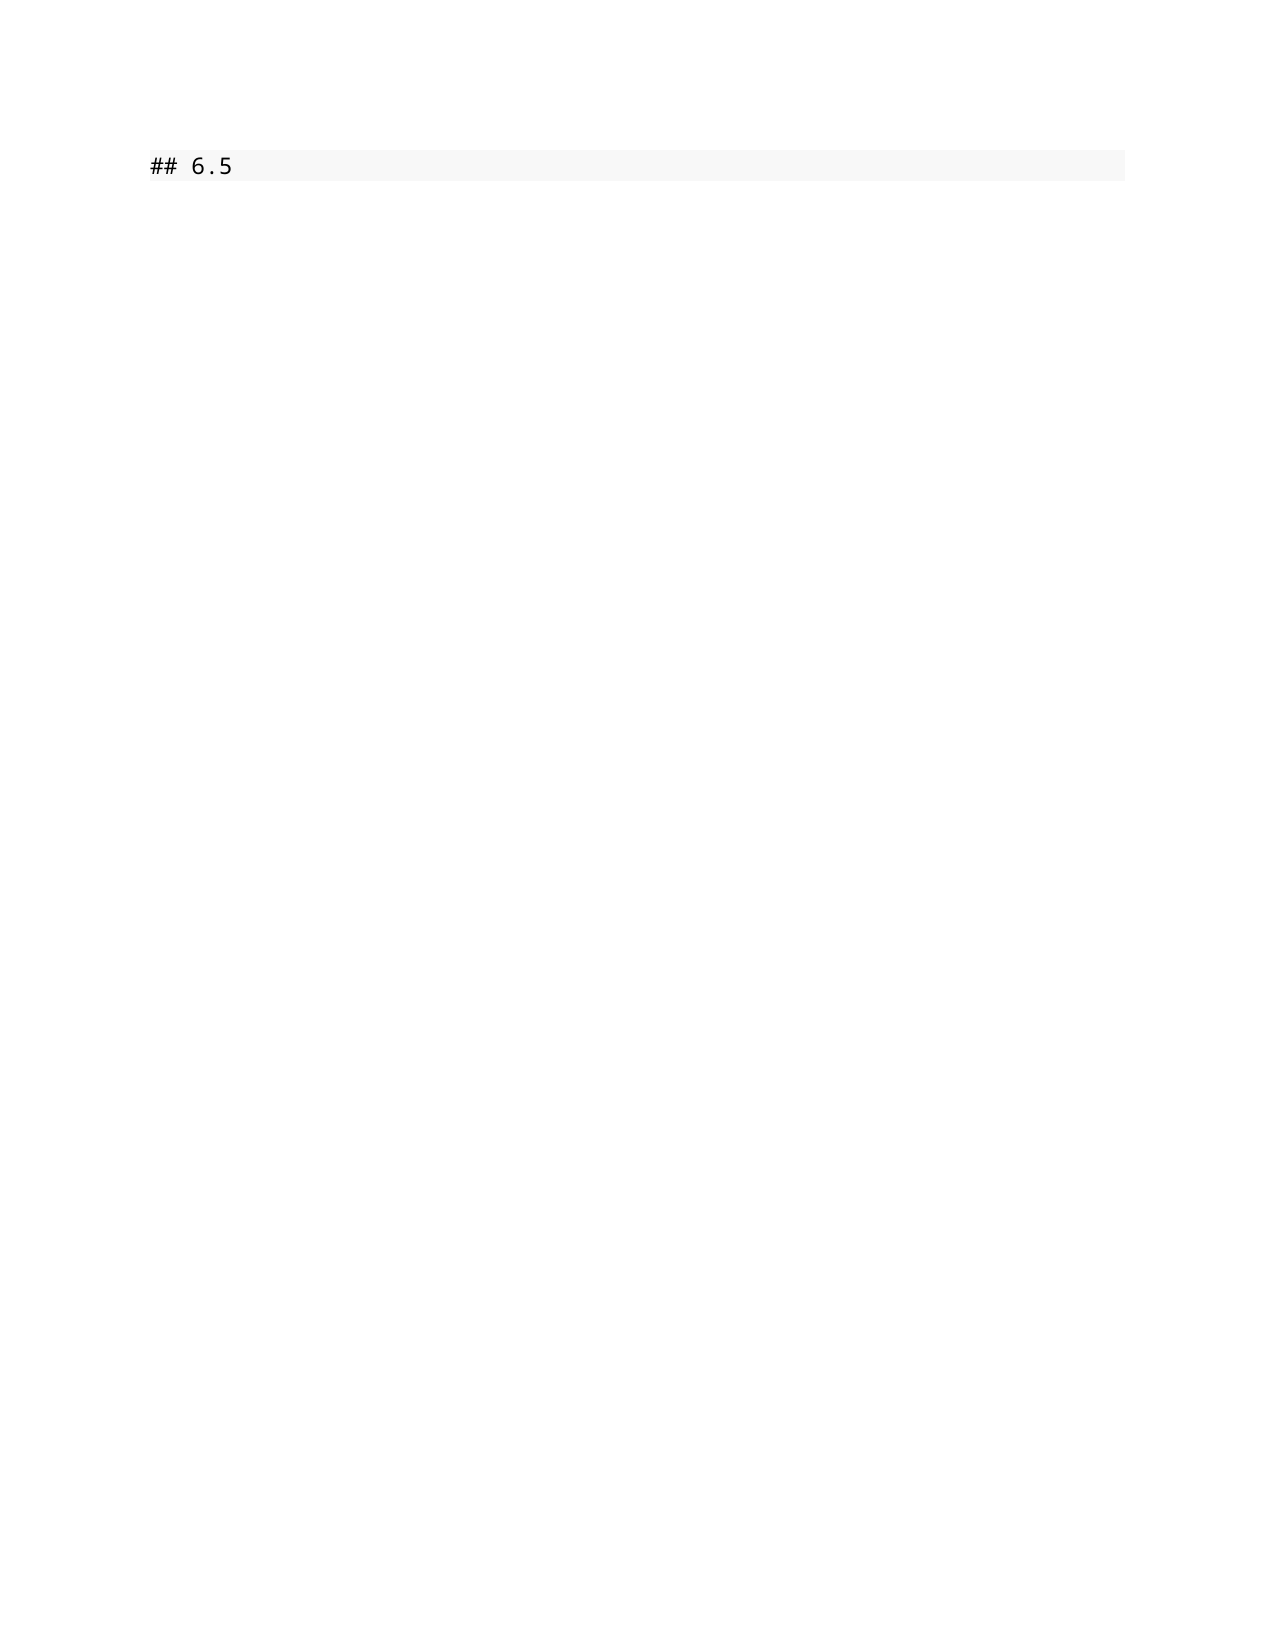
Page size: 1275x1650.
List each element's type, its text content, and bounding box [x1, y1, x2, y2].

text ## 6.5 [150, 150, 1125, 181]
